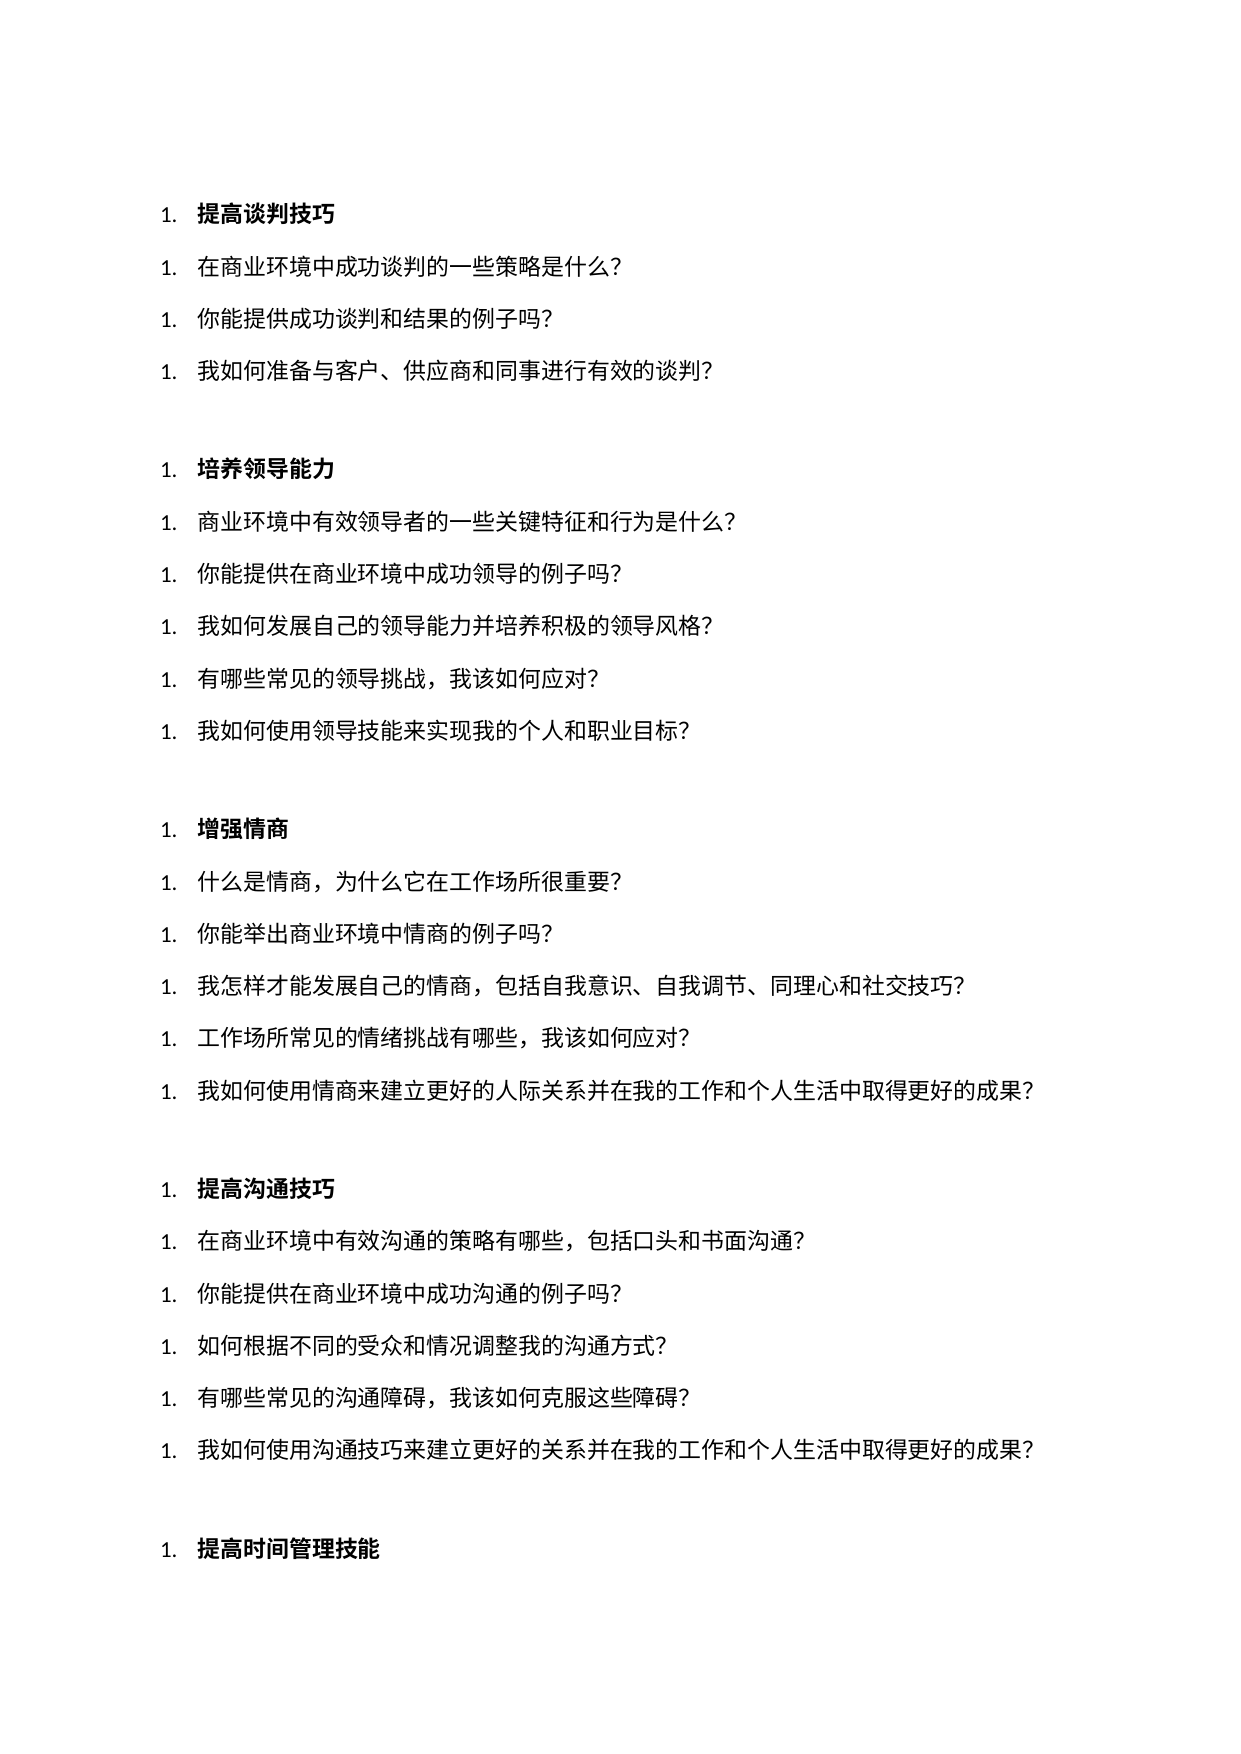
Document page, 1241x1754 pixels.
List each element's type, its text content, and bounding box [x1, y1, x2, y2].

list 培养领导能力 [160, 451, 1090, 484]
list 有哪些常见的领导挑战，我该如何应对？ [160, 660, 1090, 694]
list 增强情商 [160, 811, 1090, 844]
list 如何根据不同的受众和情况调整我的沟通方式？ [160, 1328, 1090, 1361]
list 提高时间管理技能 [160, 1531, 1090, 1564]
list 商业环境中有效领导者的一些关键特征和行为是什么？ [160, 503, 1090, 537]
list 在商业环境中有效沟通的策略有哪些，包括口头和书面沟通？ [160, 1223, 1090, 1256]
list 我怎样才能发展自己的情商，包括自我意识、自我调节、同理心和社交技巧？ [160, 968, 1090, 1001]
list 你能提供在商业环境中成功沟通的例子吗？ [160, 1275, 1090, 1309]
list 我如何准备与客户、供应商和同事进行有效的谈判？ [160, 353, 1090, 386]
list 提高沟通技巧 [160, 1171, 1090, 1204]
list 我如何使用领导技能来实现我的个人和职业目标？ [160, 713, 1090, 746]
list 有哪些常见的沟通障碍，我该如何克服这些障碍？ [160, 1380, 1090, 1413]
list 你能提供在商业环境中成功领导的例子吗？ [160, 556, 1090, 589]
list 我如何发展自己的领导能力并培养积极的领导风格？ [160, 608, 1090, 641]
list 我如何使用情商来建立更好的人际关系并在我的工作和个人生活中取得更好的成果？ [160, 1072, 1090, 1106]
list 我如何使用沟通技巧来建立更好的关系并在我的工作和个人生活中取得更好的成果？ [160, 1432, 1090, 1466]
list 提高谈判技巧 [160, 196, 1090, 229]
list 你能提供成功谈判和结果的例子吗？ [160, 301, 1090, 334]
list 你能举出商业环境中情商的例子吗？ [160, 916, 1090, 949]
list 什么是情商，为什么它在工作场所很重要？ [160, 863, 1090, 897]
list 在商业环境中成功谈判的一些策略是什么？ [160, 248, 1090, 282]
list 工作场所常见的情绪挑战有哪些，我该如何应对？ [160, 1020, 1090, 1053]
